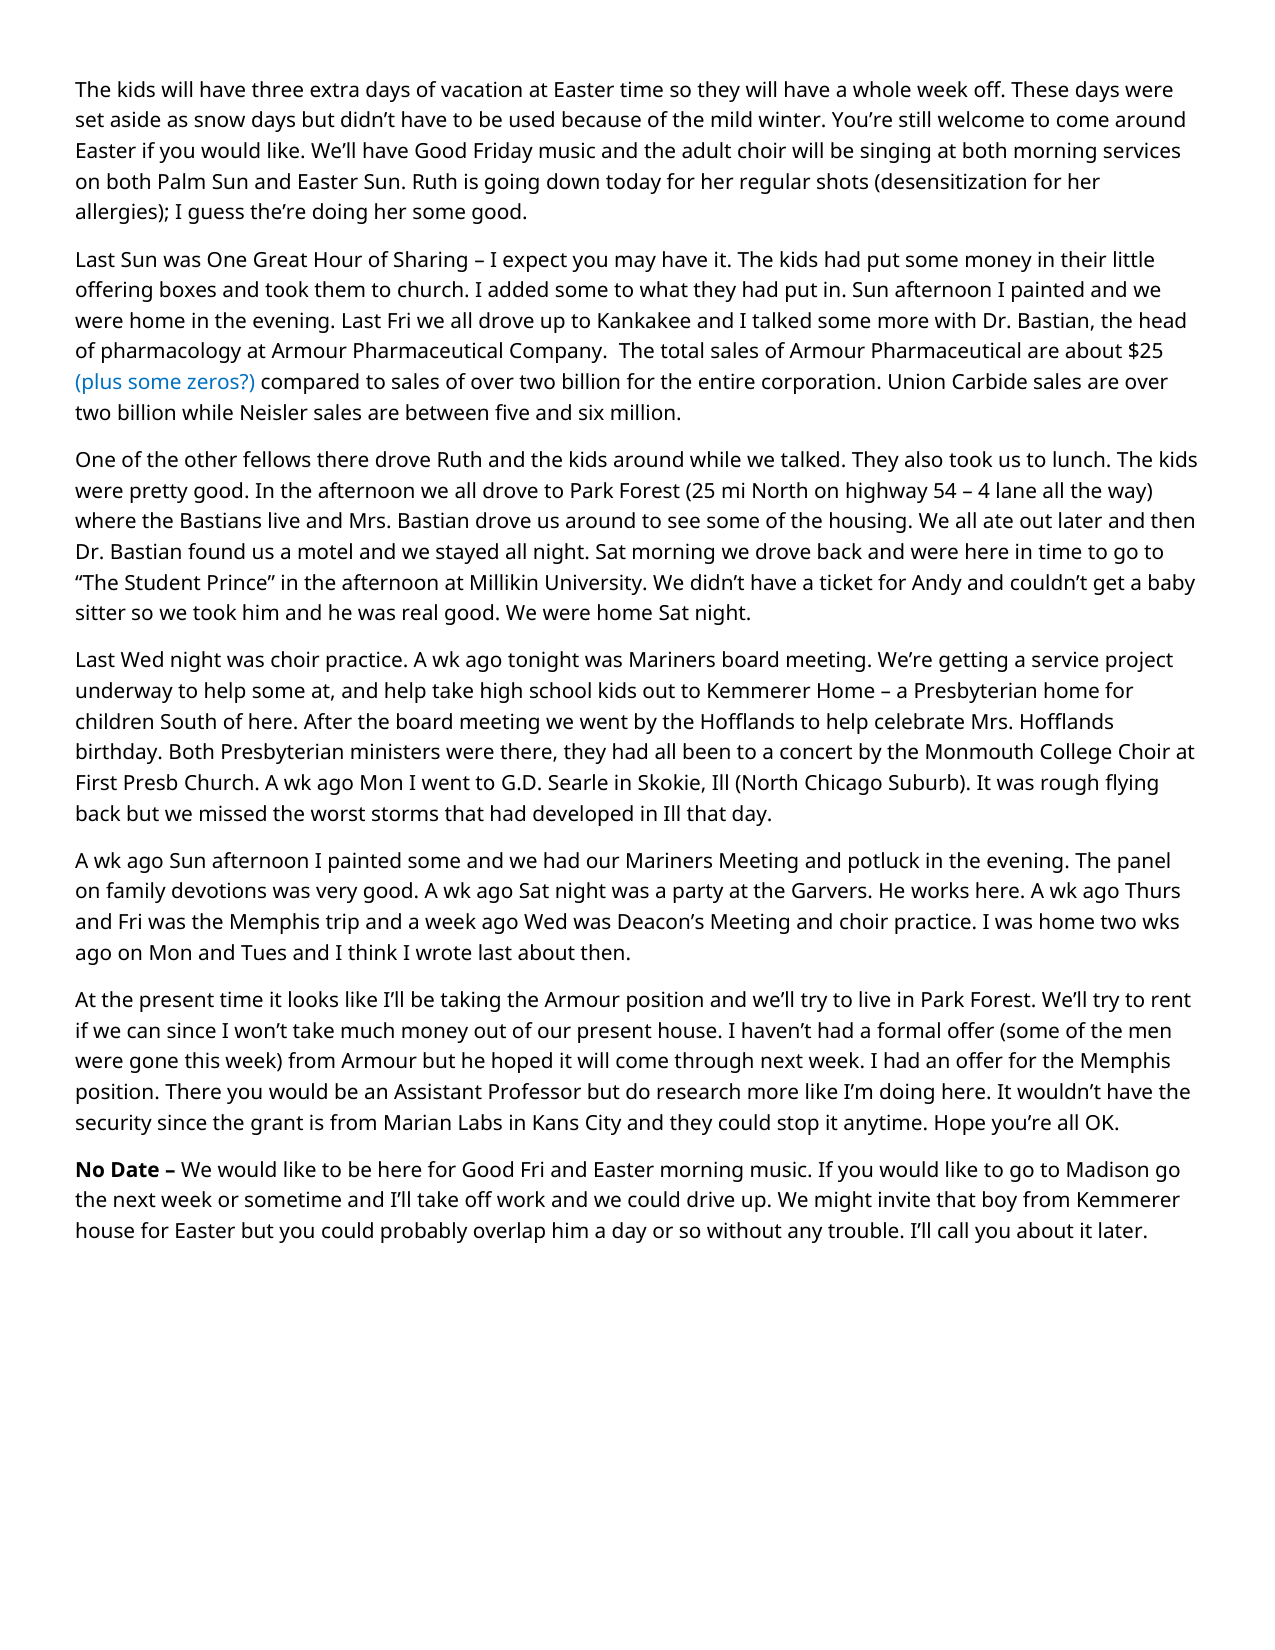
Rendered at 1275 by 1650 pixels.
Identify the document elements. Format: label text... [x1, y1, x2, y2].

text A wk ago Sun afternoon I painted some and we had our Mariners Meeting and potluck in the evening. The panel on family devotions was very good. A wk ago Sat night was a party at the Garvers. He works here. A wk ago Thurs and Fri was the Memphis trip and a week ago Wed was Deacon’s Meeting and choir practice. I was home two wks ago on Mon and Tues and I think I wrote last about then. [75, 846, 1200, 966]
text No Date – We would like to be here for Good Fri and Easter morning music. If you would like to go to Madison go the next week or sometime and I’ll take off work and we could drive up. We might invite that boy from Kemmerer house for Easter but you could probably overlap him a day or so without any trouble. I’ll call you about it later. [75, 1155, 1200, 1245]
text One of the other fellows there drove Ruth and the kids around while we talked. They also took us to lunch. The kids were pretty good. In the afternoon we all drove to Park Forest (25 mi North on highway 54 – 4 lane all the way) where the Bastians live and Mrs. Bastian drove us around to see some of the housing. We all ate out later and then Dr. Bastian found us a motel and we stayed all night. Sat morning we drove back and were here in time to go to “The Student Prince” in the afternoon at Millikin University. We didn’t have a ticket for Andy and couldn’t get a baby sitter so we took him and he was real good. We were home Sat night. [75, 445, 1200, 627]
text The kids will have three extra days of vacation at Easter time so they will have a whole week off. These days were set aside as snow days but didn’t have to be used because of the mild winter. You’re still welcome to come around Easter if you would like. We’ll have Good Friday music and the adult choir will be singing at both morning services on both Palm Sun and Easter Sun. Ruth is going down today for her regular shots (desensitization for her allergies); I guess the’re doing her some good. [75, 75, 1200, 226]
text Last Wed night was choir practice. A wk ago tonight was Mariners board meeting. We’re getting a service project underway to help some at, and help take high school kids out to Kemmerer Home – a Presbyterian home for children South of here. After the board meeting we went by the Hofflands to help celebrate Mrs. Hofflands birthday. Both Presbyterian ministers were there, they had all been to a concert by the Monmouth College Choir at First Presb Church. A wk ago Mon I went to G.D. Searle in Skokie, Ill (North Chicago Suburb). It was rough flying back but we missed the worst storms that had developed in Ill that day. [75, 646, 1200, 827]
text Last Sun was One Great Hour of Sharing – I expect you may have it. The kids had put some money in their little offering boxes and took them to church. I added some to what they had put in. Sun afternoon I painted and we were home in the evening. Last Fri we all drove up to Kankakee and I talked some more with Dr. Bastian, the head of pharmacology at Armour Pharmaceutical Company. The total sales of Armour Pharmaceutical are about $25 (plus some zeros?) compared to sales of over two billion for the entire corporation. Union Carbide sales are over two billion while Neisler sales are between five and six million. [75, 245, 1200, 426]
text At the present time it looks like I’ll be taking the Armour position and we’ll try to live in Park Forest. We’ll try to rent if we can since I won’t take much money out of our present house. I haven’t had a formal offer (some of the men were gone this week) from Armour but he hoped it will come through next week. I had an offer for the Memphis position. There you would be an Assistant Professor but do research more like I’m doing here. It wouldn’t have the security since the grant is from Marian Labs in Kans City and they could stop it anytime. Hope you’re all OK. [75, 985, 1200, 1136]
